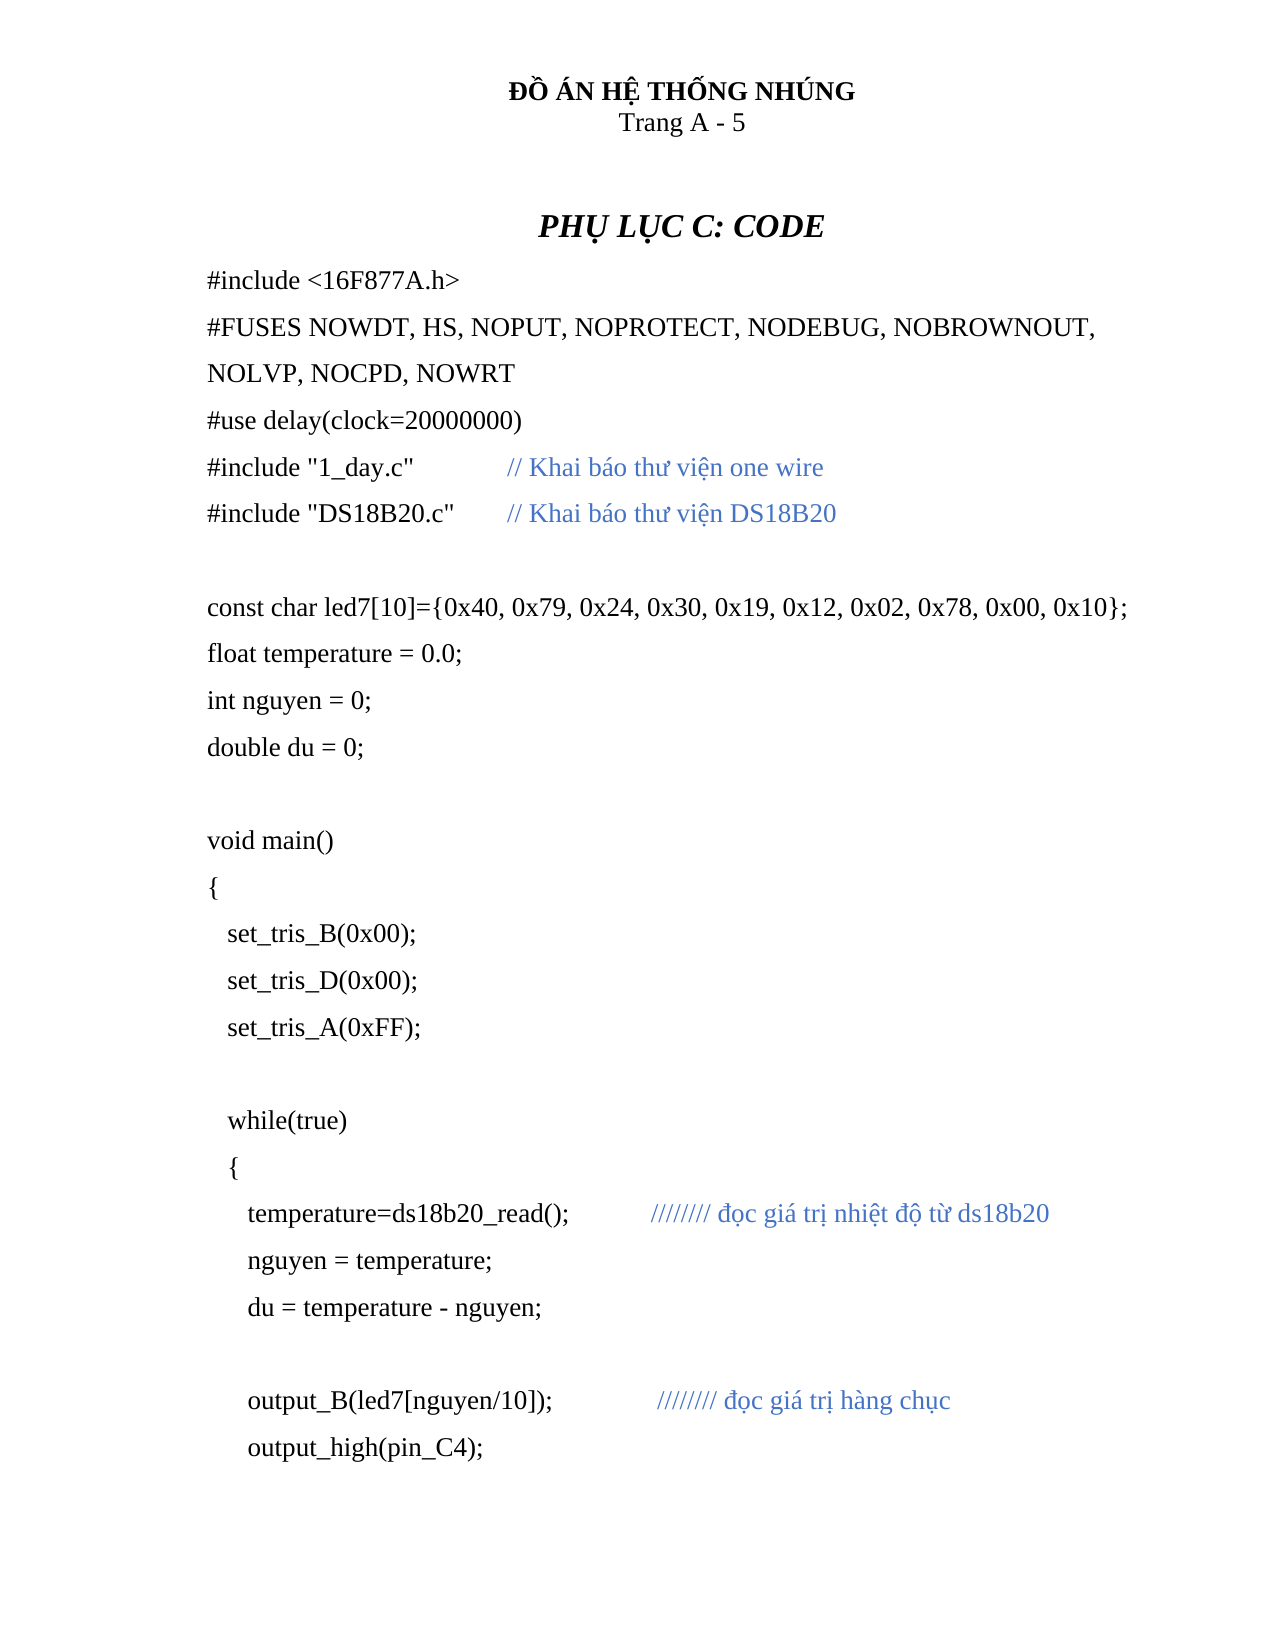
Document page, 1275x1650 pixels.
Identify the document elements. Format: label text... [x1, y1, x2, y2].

subtitle PHỤ LỤC C: CODE [207, 207, 1157, 245]
text set_tris_B(0x00); [207, 918, 1157, 949]
text while(true) [207, 1104, 1157, 1135]
text set_tris_A(0xFF); [207, 1011, 1157, 1042]
text { [207, 1151, 1157, 1182]
text #include "1_day.c" // Khai báo thư viện one wire [207, 451, 1157, 482]
text nguyen = temperature; [207, 1244, 1157, 1275]
text #include "DS18B20.c" // Khai báo thư viện DS18B20 [207, 498, 1157, 529]
text #FUSES NOWDT, HS, NOPUT, NOPROTECT, NODEBUG, NOBROWNOUT, NOLVP, NOCPD, NOWRT [207, 311, 1157, 389]
text double du = 0; [207, 731, 1157, 762]
text du = temperature - nguyen; [207, 1291, 1157, 1322]
text output_high(pin_C4); [207, 1431, 1157, 1462]
text output_B(led7[nguyen/10]); //////// đọc giá trị hàng chục [207, 1384, 1157, 1415]
text void main() [207, 824, 1157, 855]
text #use delay(clock=20000000) [207, 404, 1157, 435]
text temperature=ds18b20_read(); //////// đọc giá trị nhiệt độ từ ds18b20 [207, 1198, 1157, 1229]
text #include <16F877A.h> [207, 264, 1157, 295]
text { [207, 871, 1157, 902]
text const char led7[10]={0x40, 0x79, 0x24, 0x30, 0x19, 0x12, 0x02, 0x78, 0x00, 0x10}; [207, 591, 1157, 622]
text float temperature = 0.0; [207, 638, 1157, 669]
text set_tris_D(0x00); [207, 964, 1157, 995]
text int nguyen = 0; [207, 684, 1157, 715]
